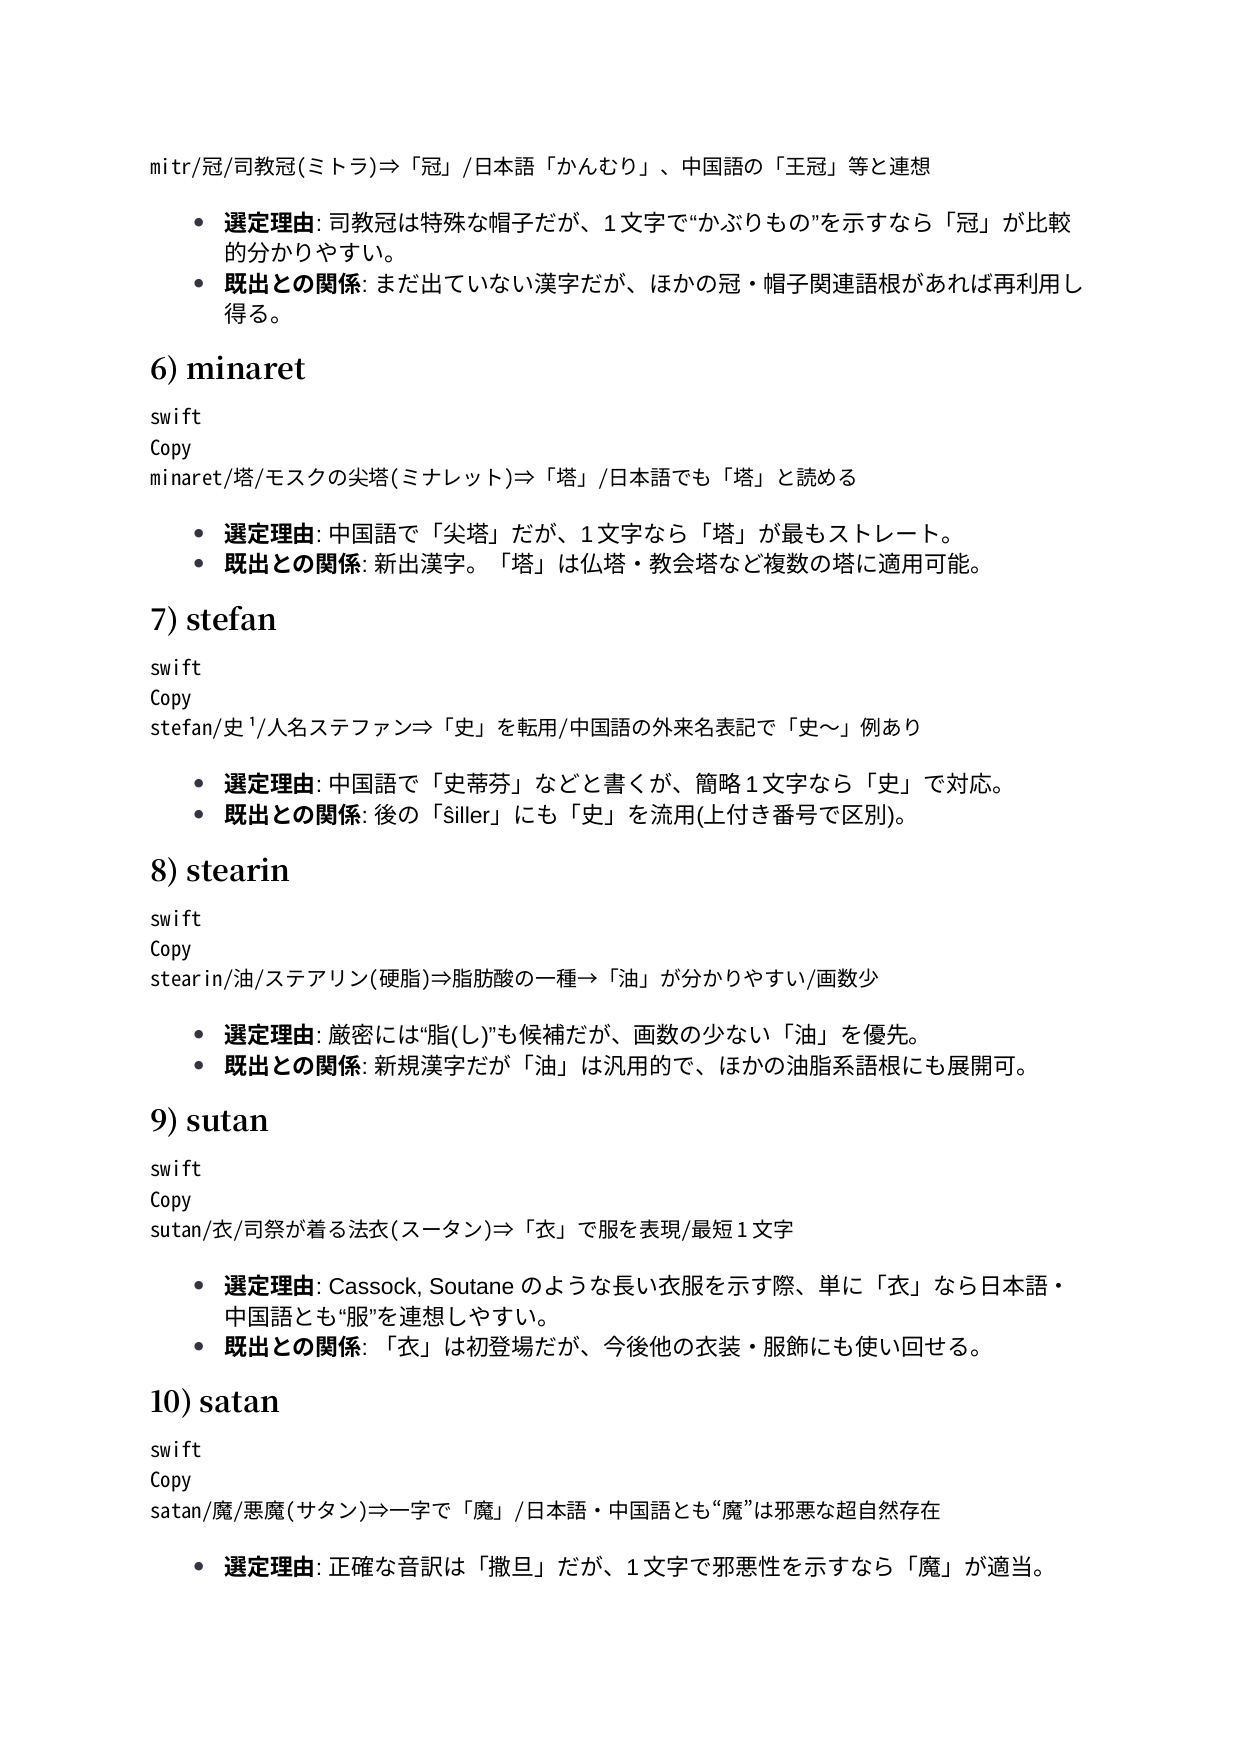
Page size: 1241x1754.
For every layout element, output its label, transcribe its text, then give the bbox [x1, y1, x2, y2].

text swift [150, 401, 1090, 431]
list 既出との関係: まだ出ていない漢字だが、ほかの冠・帽子関連語根があれば再利用し得る。 [194, 271, 1090, 328]
list 既出との関係: 「衣」は初登場だが、今後他の衣装・服飾にも使い回せる。 [194, 1334, 1090, 1361]
text Copy [150, 932, 1090, 962]
subtitle 7) stefan [150, 597, 1090, 639]
list 既出との関係: 新規漢字だが「油」は汎用的で、ほかの油脂系語根にも展開可。 [194, 1053, 1090, 1080]
text Copy [150, 1464, 1090, 1494]
list 既出との関係: 後の「ŝiller」にも「史」を流用(上付き番号で区別)。 [194, 802, 1090, 829]
list 選定理由: Cassock, Soutane のような長い衣服を示す際、単に「衣」なら日本語・中国語とも“服”を連想しやすい。 [194, 1273, 1090, 1330]
text swift [150, 1153, 1090, 1183]
subtitle 8) stearin [150, 848, 1090, 889]
list 選定理由: 中国語で「史蒂芬」などと書くが、簡略1文字なら「史」で対応。 [194, 771, 1090, 798]
list 選定理由: 中国語で「尖塔」だが、1文字なら「塔」が最もストレート。 [194, 521, 1090, 547]
text Copy [150, 1183, 1090, 1213]
text swift [150, 651, 1090, 681]
subtitle 10) satan [150, 1379, 1090, 1421]
text swift [150, 902, 1090, 932]
text sutan/衣/司祭が着る法衣(スータン)⇒「衣」で服を表現/最短1文字 [150, 1213, 1090, 1243]
text minaret/塔/モスクの尖塔(ミナレット)⇒「塔」/日本語でも「塔」と読める [150, 461, 1090, 491]
subtitle 6) minaret [150, 346, 1090, 388]
list 選定理由: 司教冠は特殊な帽子だが、1文字で“かぶりもの”を示すなら「冠」が比較的分かりやすい。 [194, 210, 1090, 267]
text swift [150, 1433, 1090, 1464]
list 既出との関係: 新出漢字。「塔」は仏塔・教会塔など複数の塔に適用可能。 [194, 551, 1090, 578]
text Copy [150, 681, 1090, 712]
text mitr/冠/司教冠(ミトラ)⇒「冠」/日本語「かんむり」、中国語の「王冠」等と連想 [150, 150, 1090, 180]
list 選定理由: 厳密には“脂(し)”も候補だが、画数の少ない「油」を優先。 [194, 1022, 1090, 1049]
text Copy [150, 431, 1090, 461]
list 選定理由: 正確な音訳は「撒旦」だが、1文字で邪悪性を示すなら「魔」が適当。 [194, 1554, 1090, 1581]
text satan/魔/悪魔(サタン)⇒一字で「魔」/日本語・中国語とも“魔”は邪悪な超自然存在 [150, 1494, 1090, 1524]
text stearin/油/ステアリン(硬脂)⇒脂肪酸の一種→「油」が分かりやすい/画数少 [150, 962, 1090, 993]
subtitle 9) sutan [150, 1098, 1090, 1140]
text stefan/史¹/人名ステファン⇒「史」を転用/中国語の外来名表記で「史～」例あり [150, 712, 1090, 742]
